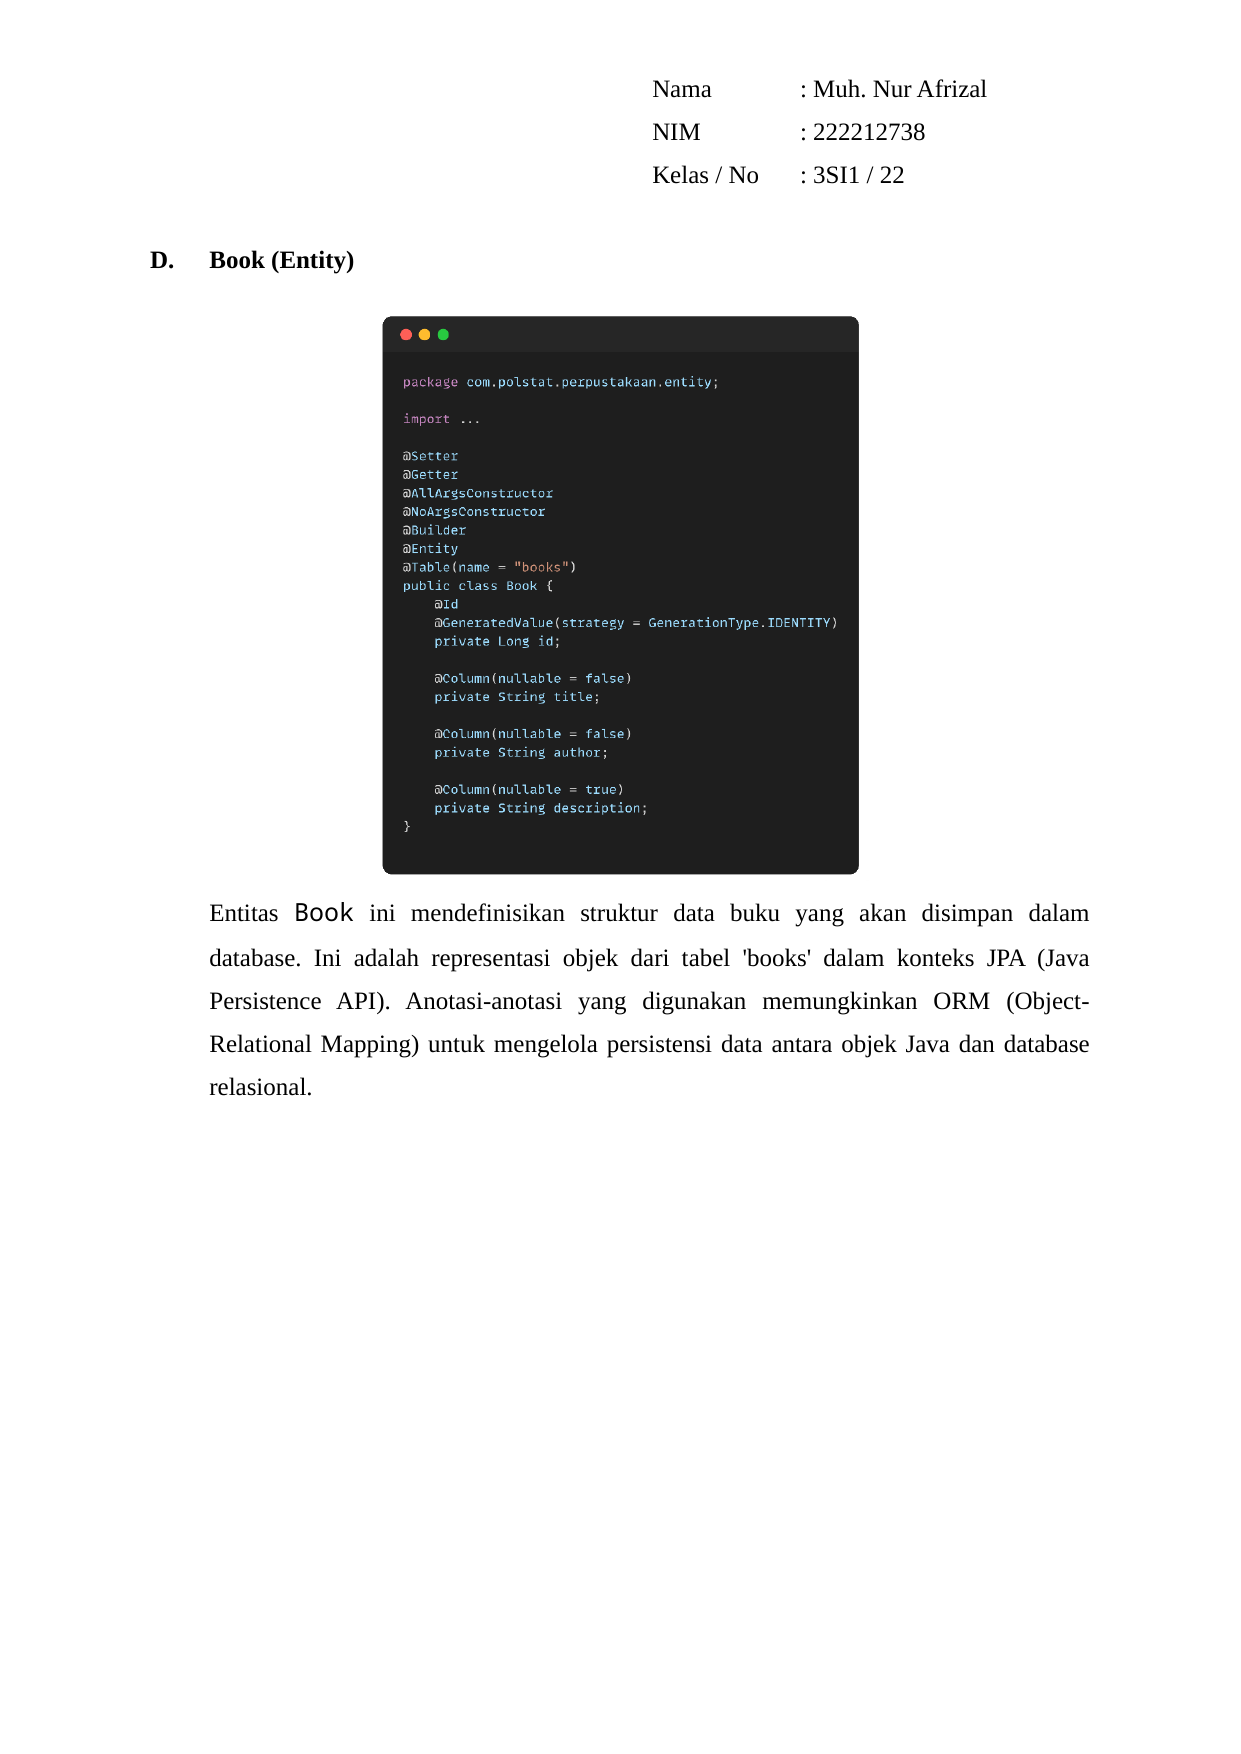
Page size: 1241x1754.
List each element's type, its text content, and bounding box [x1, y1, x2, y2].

picture [354, 288, 887, 881]
list Book (Entity) [150, 245, 1090, 274]
text Entitas Book ini mendefinisikan struktur data buku yang akan disimpan dalam database. Ini adalah representasi objek dari tabel 'books' dalam konteks JPA (Java Persistence API). Anotasi-anotasi yang digunakan memungkinkan ORM (Object-Relational Mapping) untuk mengelola persistensi data antara objek Java dan database relasional. [209, 894, 1090, 1101]
